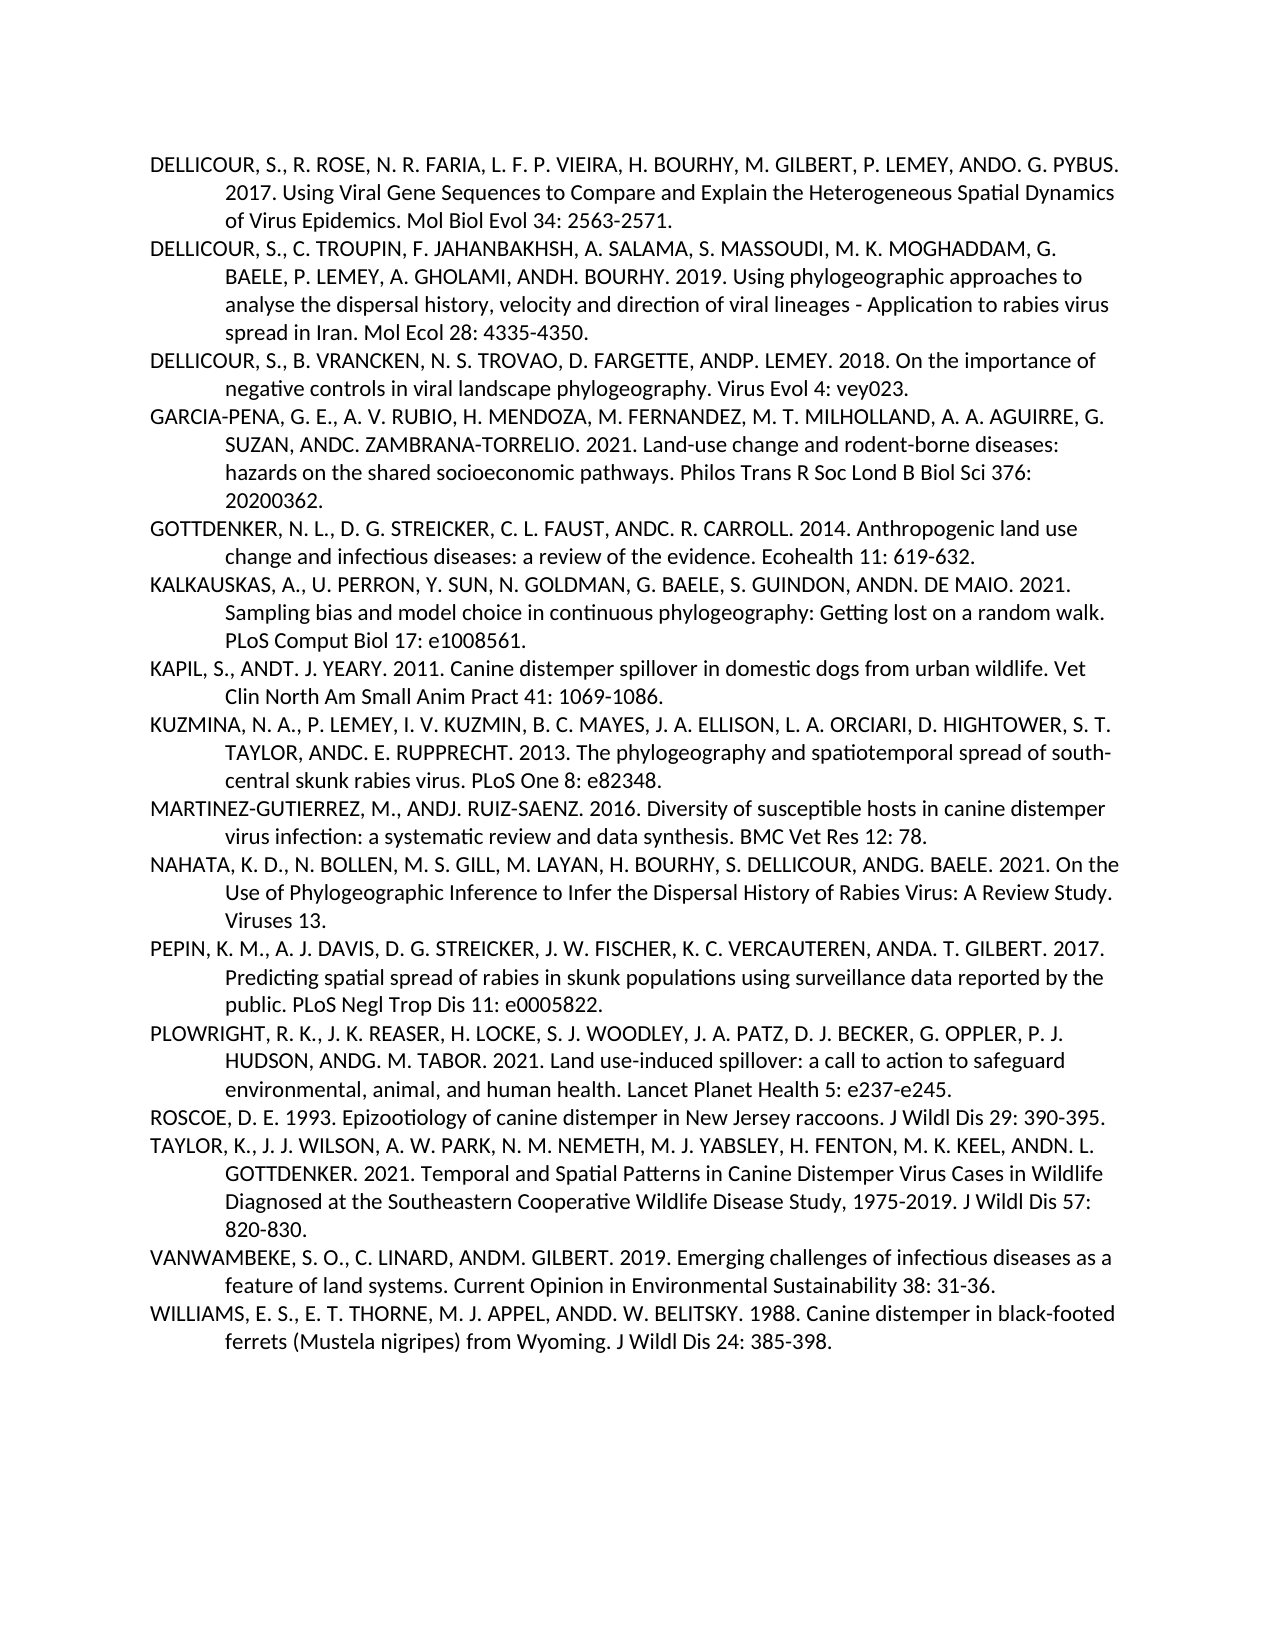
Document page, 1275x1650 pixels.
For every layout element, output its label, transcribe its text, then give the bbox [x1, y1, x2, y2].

text WILLIAMS, E. S., E. T. THORNE, M. J. APPEL, ANDD. W. BELITSKY. 1988. Canine distemper in black-footed ferrets (Mustela nigripes) from Wyoming. J Wildl Dis 24: 385-398. [150, 1299, 1125, 1355]
text MARTINEZ-GUTIERREZ, M., ANDJ. RUIZ-SAENZ. 2016. Diversity of susceptible hosts in canine distemper virus infection: a systematic review and data synthesis. BMC Vet Res 12: 78. [150, 794, 1125, 851]
text GARCIA-PENA, G. E., A. V. RUBIO, H. MENDOZA, M. FERNANDEZ, M. T. MILHOLLAND, A. A. AGUIRRE, G. SUZAN, ANDC. ZAMBRANA-TORRELIO. 2021. Land-use change and rodent-borne diseases: hazards on the shared socioeconomic pathways. Philos Trans R Soc Lond B Biol Sci 376: 20200362. [150, 402, 1125, 514]
text KALKAUSKAS, A., U. PERRON, Y. SUN, N. GOLDMAN, G. BAELE, S. GUINDON, ANDN. DE MAIO. 2021. Sampling bias and model choice in continuous phylogeography: Getting lost on a random walk. PLoS Comput Biol 17: e1008561. [150, 570, 1125, 654]
text DELLICOUR, S., R. ROSE, N. R. FARIA, L. F. P. VIEIRA, H. BOURHY, M. GILBERT, P. LEMEY, ANDO. G. PYBUS. 2017. Using Viral Gene Sequences to Compare and Explain the Heterogeneous Spatial Dynamics of Virus Epidemics. Mol Biol Evol 34: 2563-2571. [150, 150, 1125, 234]
text GOTTDENKER, N. L., D. G. STREICKER, C. L. FAUST, ANDC. R. CARROLL. 2014. Anthropogenic land use change and infectious diseases: a review of the evidence. Ecohealth 11: 619-632. [150, 514, 1125, 570]
text DELLICOUR, S., C. TROUPIN, F. JAHANBAKHSH, A. SALAMA, S. MASSOUDI, M. K. MOGHADDAM, G. BAELE, P. LEMEY, A. GHOLAMI, ANDH. BOURHY. 2019. Using phylogeographic approaches to analyse the dispersal history, velocity and direction of viral lineages - Application to rabies virus spread in Iran. Mol Ecol 28: 4335-4350. [150, 234, 1125, 346]
text VANWAMBEKE, S. O., C. LINARD, ANDM. GILBERT. 2019. Emerging challenges of infectious diseases as a feature of land systems. Current Opinion in Environmental Sustainability 38: 31-36. [150, 1243, 1125, 1299]
text KAPIL, S., ANDT. J. YEARY. 2011. Canine distemper spillover in domestic dogs from urban wildlife. Vet Clin North Am Small Anim Pract 41: 1069-1086. [150, 654, 1125, 710]
text PEPIN, K. M., A. J. DAVIS, D. G. STREICKER, J. W. FISCHER, K. C. VERCAUTEREN, ANDA. T. GILBERT. 2017. Predicting spatial spread of rabies in skunk populations using surveillance data reported by the public. PLoS Negl Trop Dis 11: e0005822. [150, 934, 1125, 1019]
text PLOWRIGHT, R. K., J. K. REASER, H. LOCKE, S. J. WOODLEY, J. A. PATZ, D. J. BECKER, G. OPPLER, P. J. HUDSON, ANDG. M. TABOR. 2021. Land use-induced spillover: a call to action to safeguard environmental, animal, and human health. Lancet Planet Health 5: e237-e245. [150, 1019, 1125, 1103]
text ROSCOE, D. E. 1993. Epizootiology of canine distemper in New Jersey raccoons. J Wildl Dis 29: 390-395. [150, 1103, 1125, 1131]
text KUZMINA, N. A., P. LEMEY, I. V. KUZMIN, B. C. MAYES, J. A. ELLISON, L. A. ORCIARI, D. HIGHTOWER, S. T. TAYLOR, ANDC. E. RUPPRECHT. 2013. The phylogeography and spatiotemporal spread of south-central skunk rabies virus. PLoS One 8: e82348. [150, 710, 1125, 794]
text TAYLOR, K., J. J. WILSON, A. W. PARK, N. M. NEMETH, M. J. YABSLEY, H. FENTON, M. K. KEEL, ANDN. L. GOTTDENKER. 2021. Temporal and Spatial Patterns in Canine Distemper Virus Cases in Wildlife Diagnosed at the Southeastern Cooperative Wildlife Disease Study, 1975-2019. J Wildl Dis 57: 820-830. [150, 1131, 1125, 1243]
text NAHATA, K. D., N. BOLLEN, M. S. GILL, M. LAYAN, H. BOURHY, S. DELLICOUR, ANDG. BAELE. 2021. On the Use of Phylogeographic Inference to Infer the Dispersal History of Rabies Virus: A Review Study. Viruses 13. [150, 851, 1125, 934]
text DELLICOUR, S., B. VRANCKEN, N. S. TROVAO, D. FARGETTE, ANDP. LEMEY. 2018. On the importance of negative controls in viral landscape phylogeography. Virus Evol 4: vey023. [150, 346, 1125, 402]
